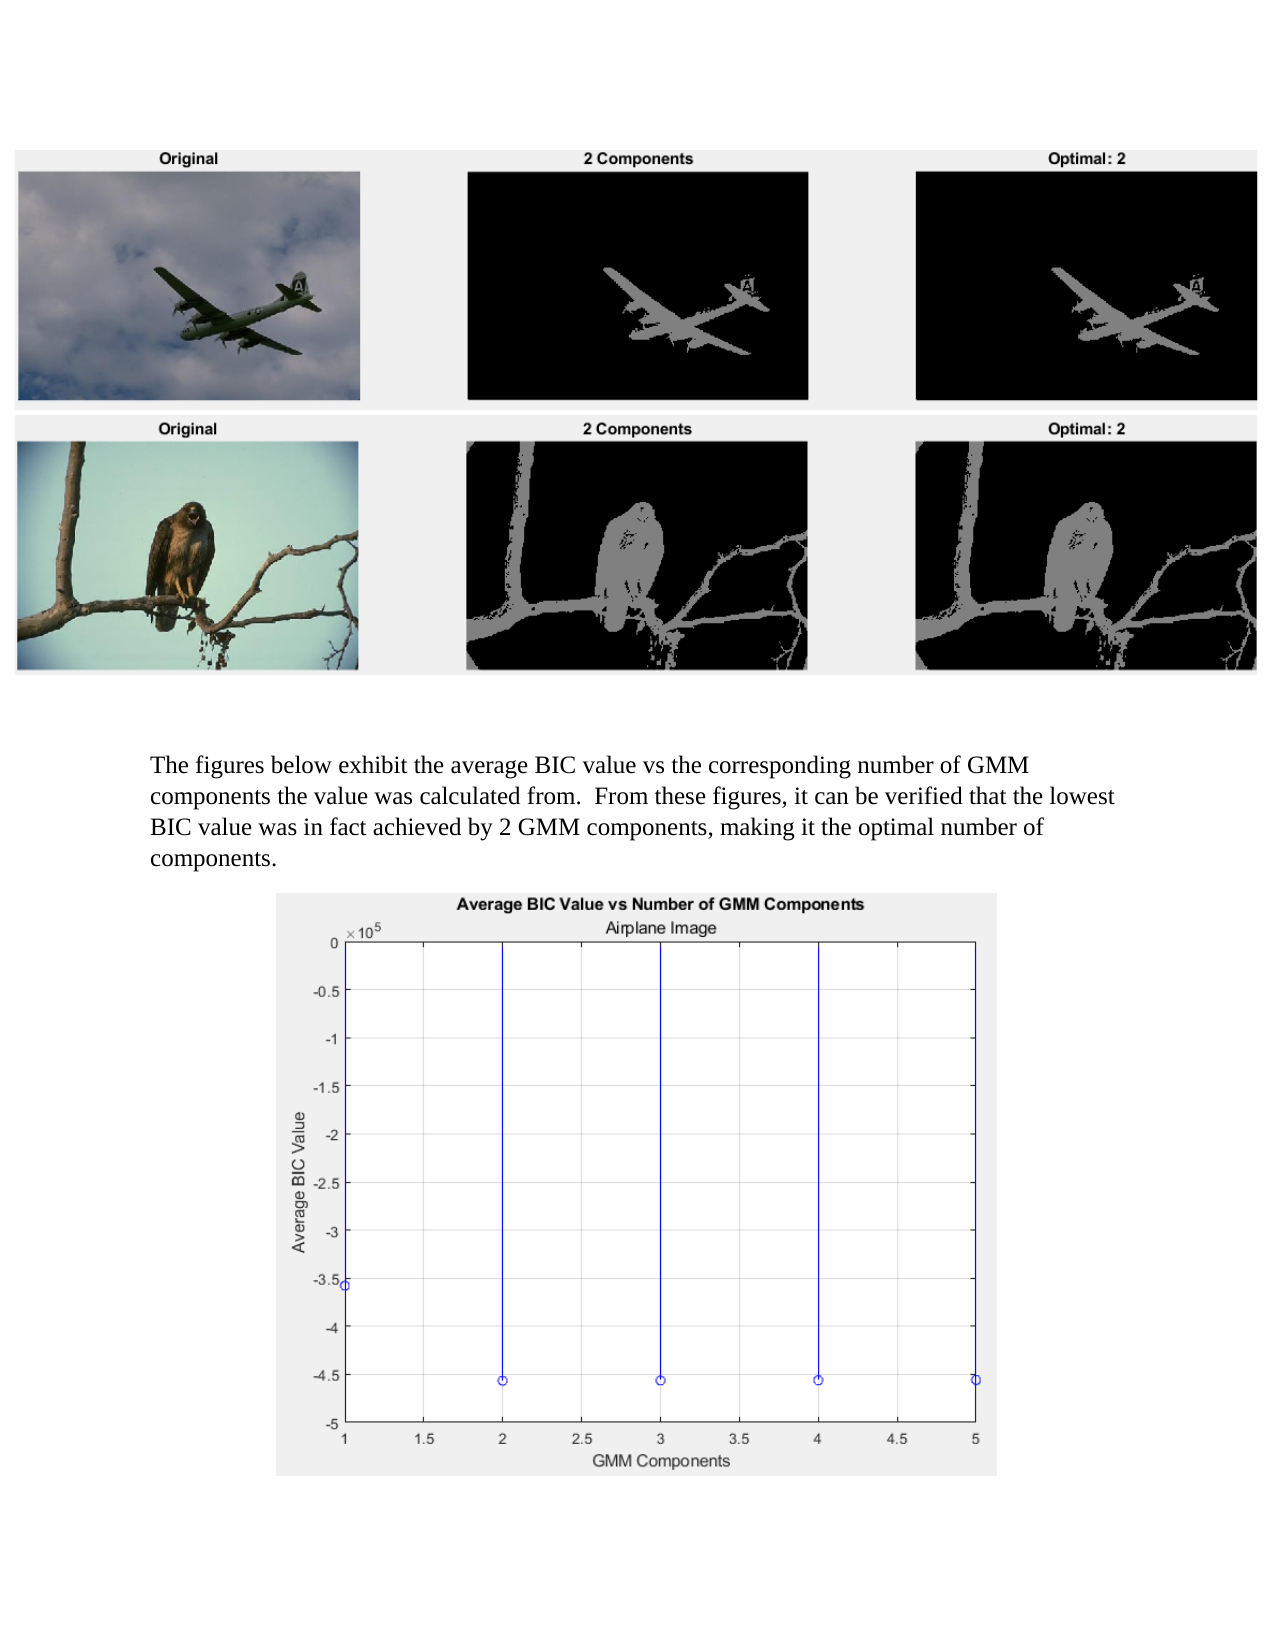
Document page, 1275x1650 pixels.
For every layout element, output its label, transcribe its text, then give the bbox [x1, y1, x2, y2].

text The figures below exhibit the average BIC value vs the corresponding number of GMM components the value was calculated from. From these figures, it can be verified that the lowest BIC value was in fact achieved by 2 GMM components, making it the optimal number of components. [150, 750, 1125, 872]
picture [13, 415, 1257, 674]
picture [13, 150, 1257, 409]
picture [275, 893, 996, 1474]
